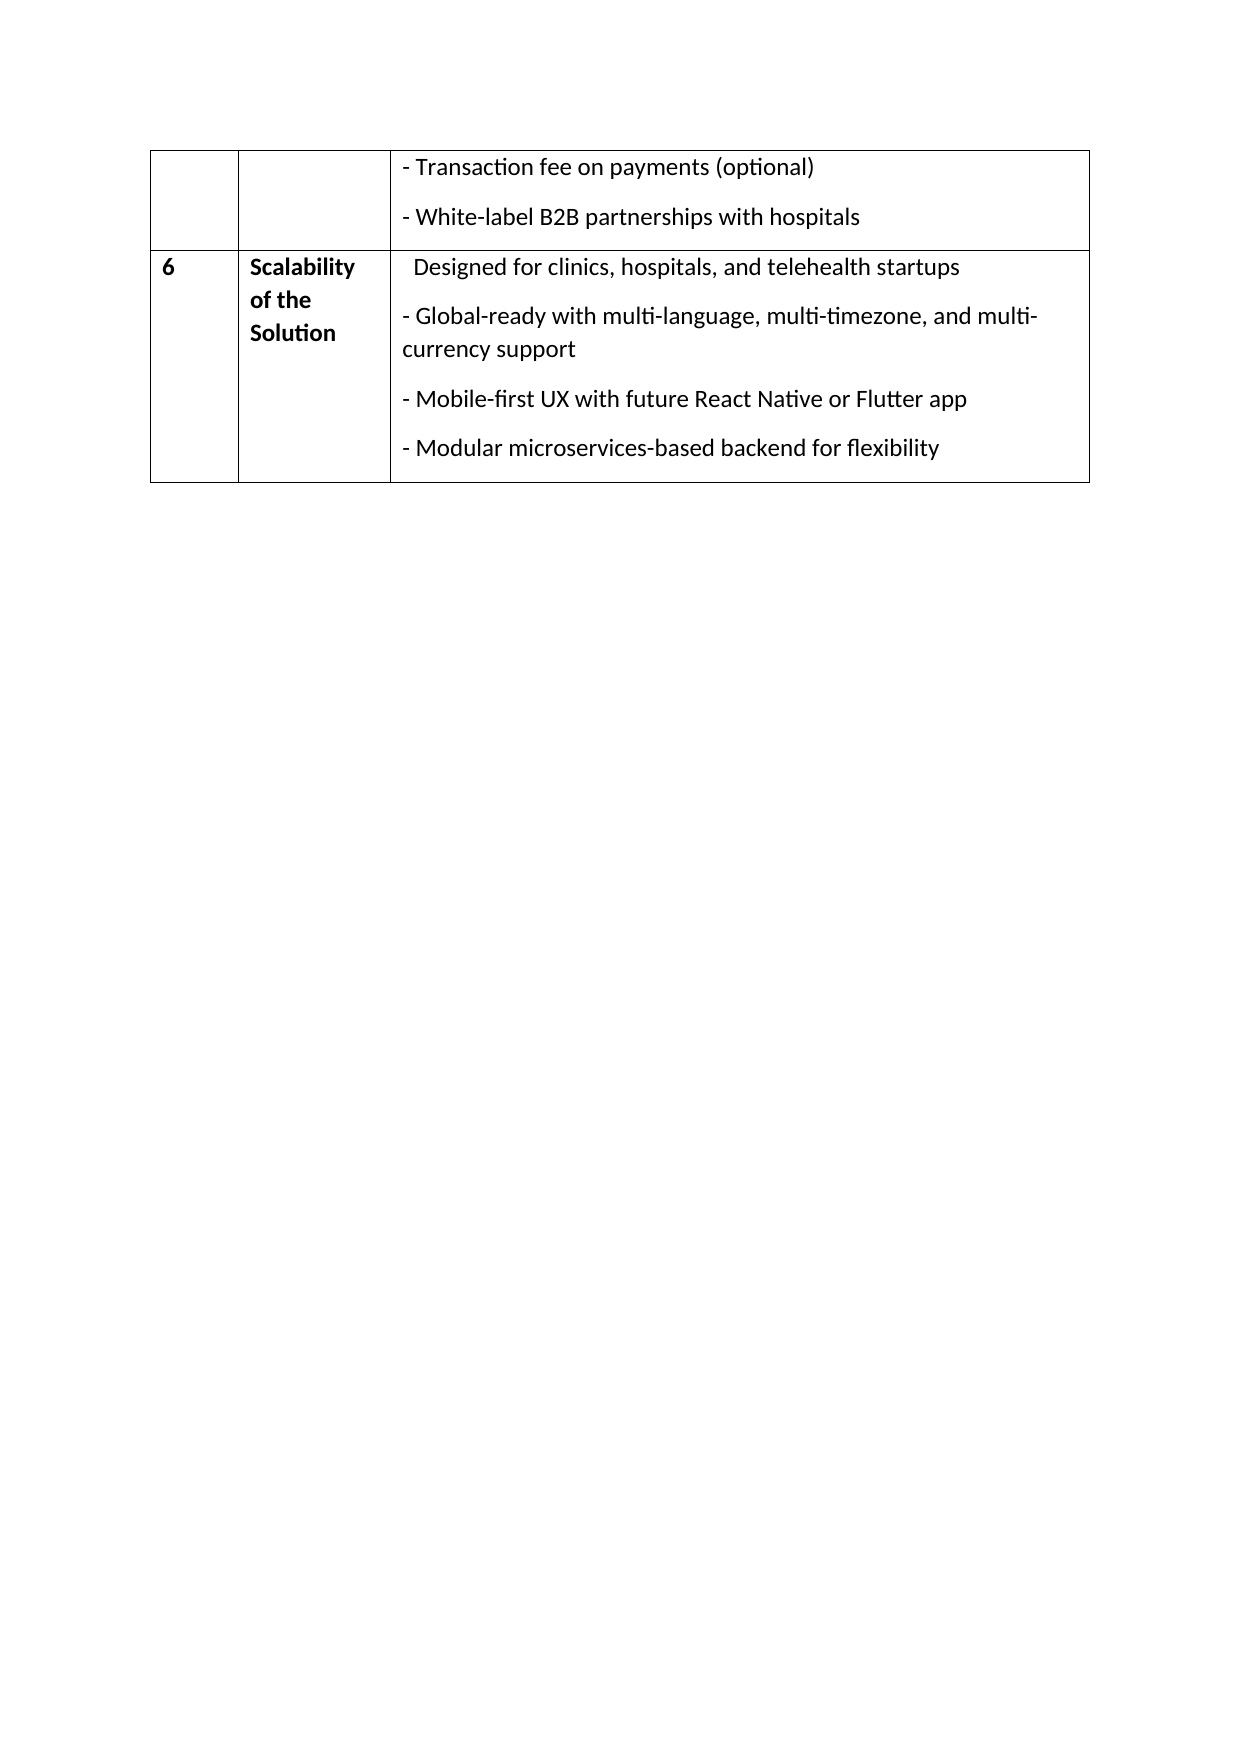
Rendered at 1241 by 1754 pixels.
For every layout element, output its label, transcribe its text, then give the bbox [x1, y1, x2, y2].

table_cell 5 [151, 151, 238, 250]
table_cell 6 [151, 251, 238, 482]
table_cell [239, 151, 390, 250]
table_cell Designed for clinics, hospitals, and telehealth startups - Global-ready with multi-language, multi-timezone, and multi-currency support - Mobile-first UX with future React Native or Flutter app - Modular microservices-based backend for flexibility [391, 251, 1089, 482]
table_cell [391, 151, 1089, 250]
table_cell Scalability of the Solution [239, 251, 390, 482]
